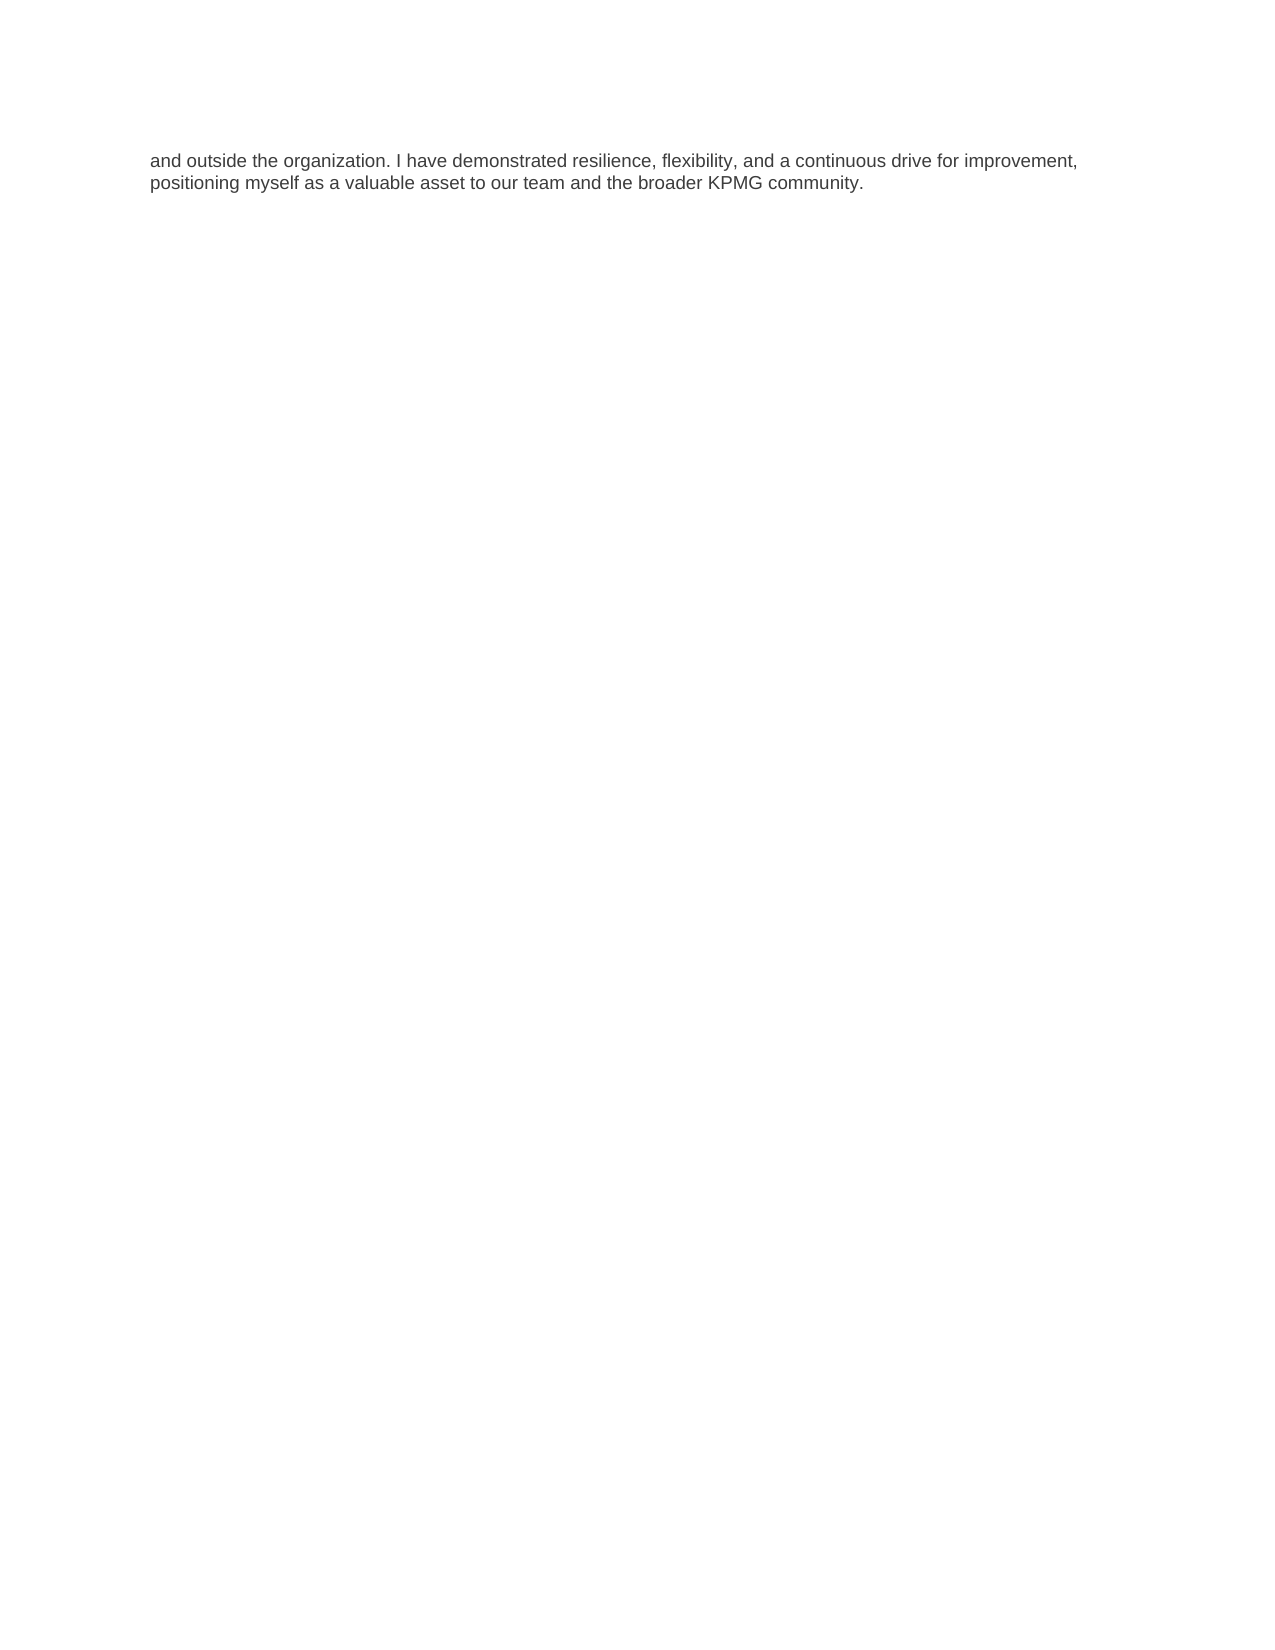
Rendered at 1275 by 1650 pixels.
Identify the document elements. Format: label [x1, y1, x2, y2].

text [150, 150, 1125, 193]
